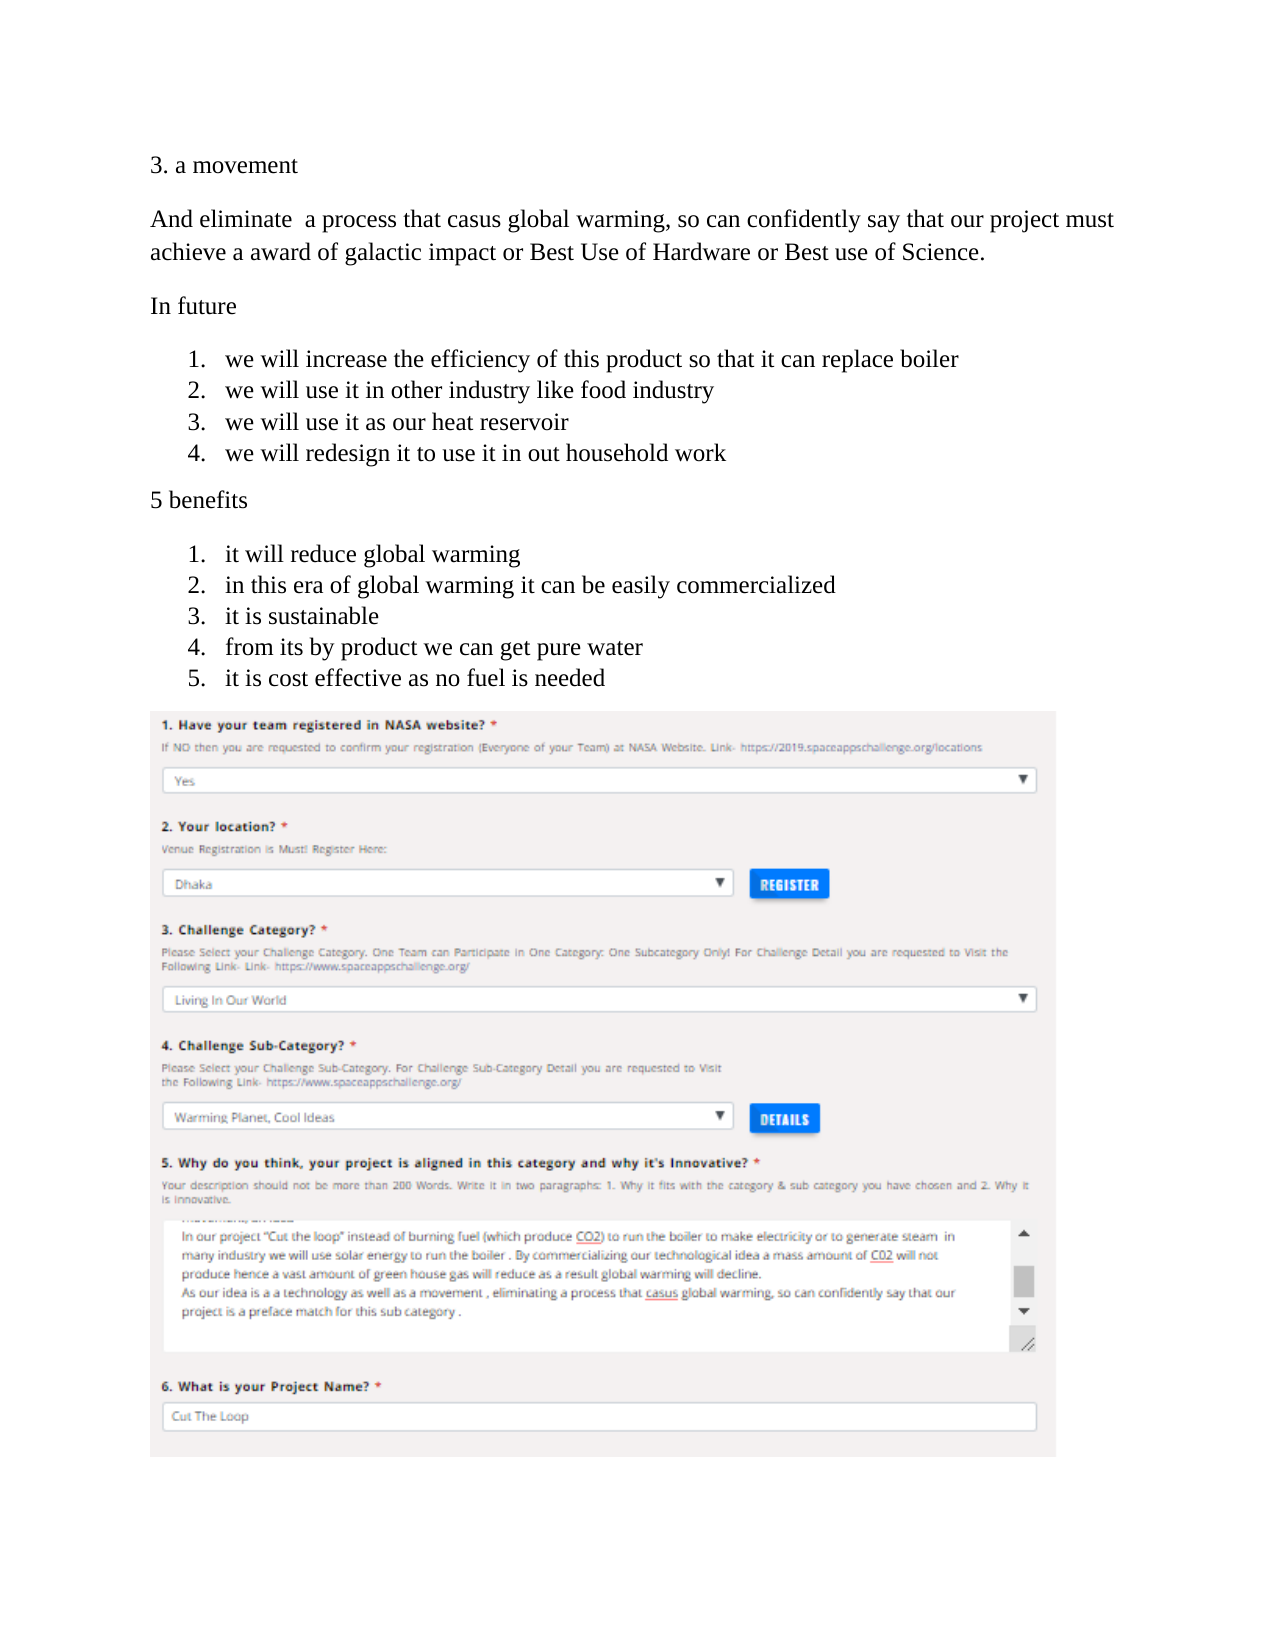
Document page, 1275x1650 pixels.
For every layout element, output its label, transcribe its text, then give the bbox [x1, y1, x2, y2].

list we will redesign it to use it in out household work [187, 438, 1125, 466]
list from its by product we can get pure water [187, 632, 1125, 661]
text In future [150, 291, 1125, 319]
picture [150, 711, 1061, 1457]
text And eliminate a process that casus global warming, so can confidently say that our project must achieve a award of galactic impact or Best Use of Hardware or Best use of Science. [150, 204, 1125, 266]
text 3. a movement [150, 150, 1125, 179]
list it is sustainable [187, 601, 1125, 630]
list we will use it as our heat reservoir [187, 407, 1125, 435]
list in this era of global warming it can be easily commercialized [187, 570, 1125, 599]
list we will increase the efficiency of this product so that it can replace boiler [187, 344, 1125, 373]
text 5 benefits [150, 485, 1125, 514]
list it will reduce global warming [187, 539, 1125, 568]
list we will use it in other industry like food industry [187, 376, 1125, 404]
list it is cost effective as no fuel is needed [187, 663, 1125, 692]
